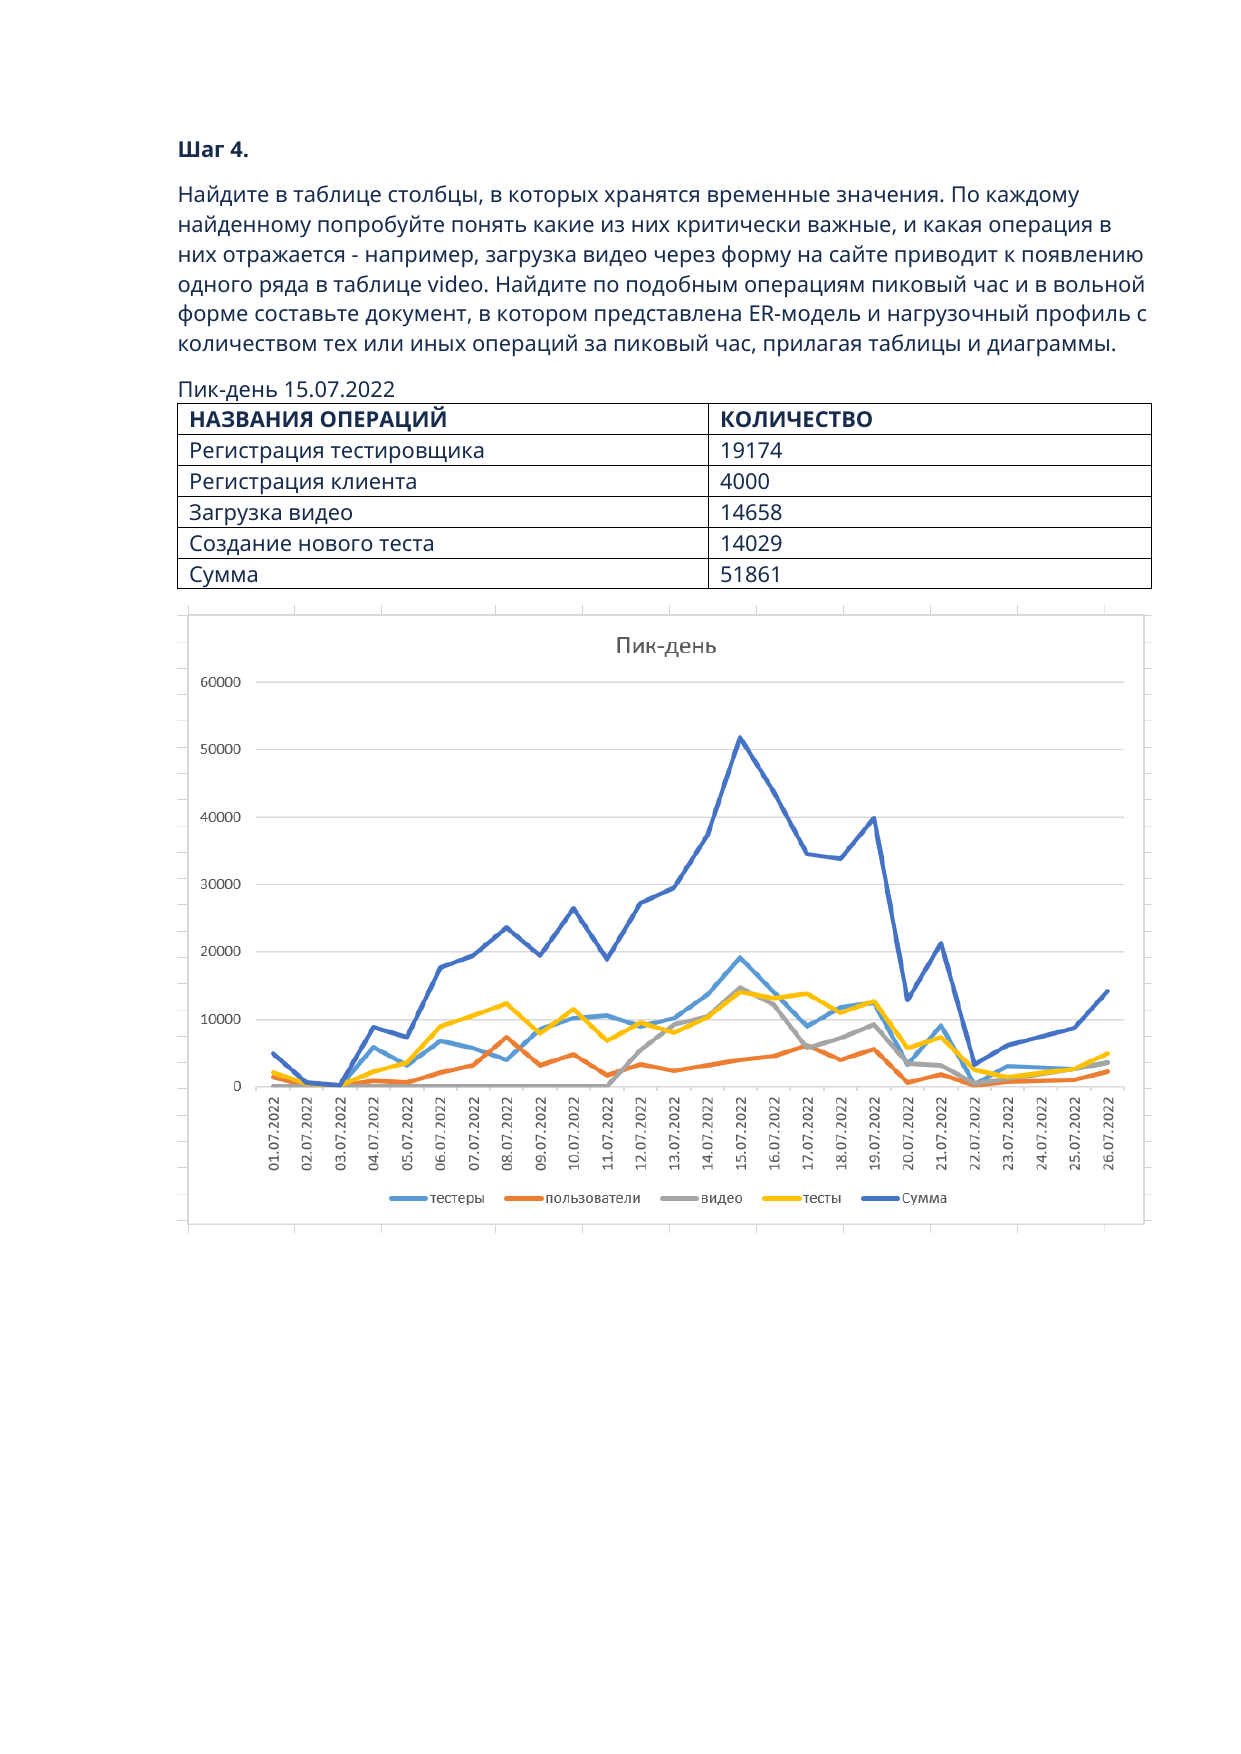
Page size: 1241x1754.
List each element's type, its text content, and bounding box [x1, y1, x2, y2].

text Пик-день 15.07.2022 [177, 373, 1152, 403]
picture [177, 605, 1152, 1233]
table_header НАЗВАНИЯ ОПЕРАЦИЙ [178, 404, 708, 434]
text Шаг 4. [177, 134, 1152, 163]
table_cell Создание нового теста [178, 528, 708, 557]
table_cell Сумма [178, 559, 708, 588]
table_cell 14658 [709, 497, 1151, 527]
table_header КОЛИЧЕСТВО [709, 404, 1151, 434]
table_cell Загрузка видео [178, 497, 708, 527]
table_cell 51861 [709, 559, 1151, 588]
table_cell 14029 [709, 528, 1151, 557]
table_cell Регистрация тестировщика [178, 435, 708, 465]
text Найдите в таблице столбцы, в которых хранятся временные значения. По каждому найденному попробуйте понять какие из них критически важные, и какая операция в них отражается - например, загрузка видео через форму на сайте приводит к появлению одного ряда в таблице video. Найдите по подобным операциям пиковый час и в вольной форме составьте документ, в котором представлена ER-модель и нагрузочный профиль с количеством тех или иных операций за пиковый час, прилагая таблицы и диаграммы. [177, 179, 1152, 358]
table_cell 4000 [709, 466, 1151, 496]
table_cell Регистрация клиента [178, 466, 708, 496]
table_cell 19174 [709, 435, 1151, 465]
